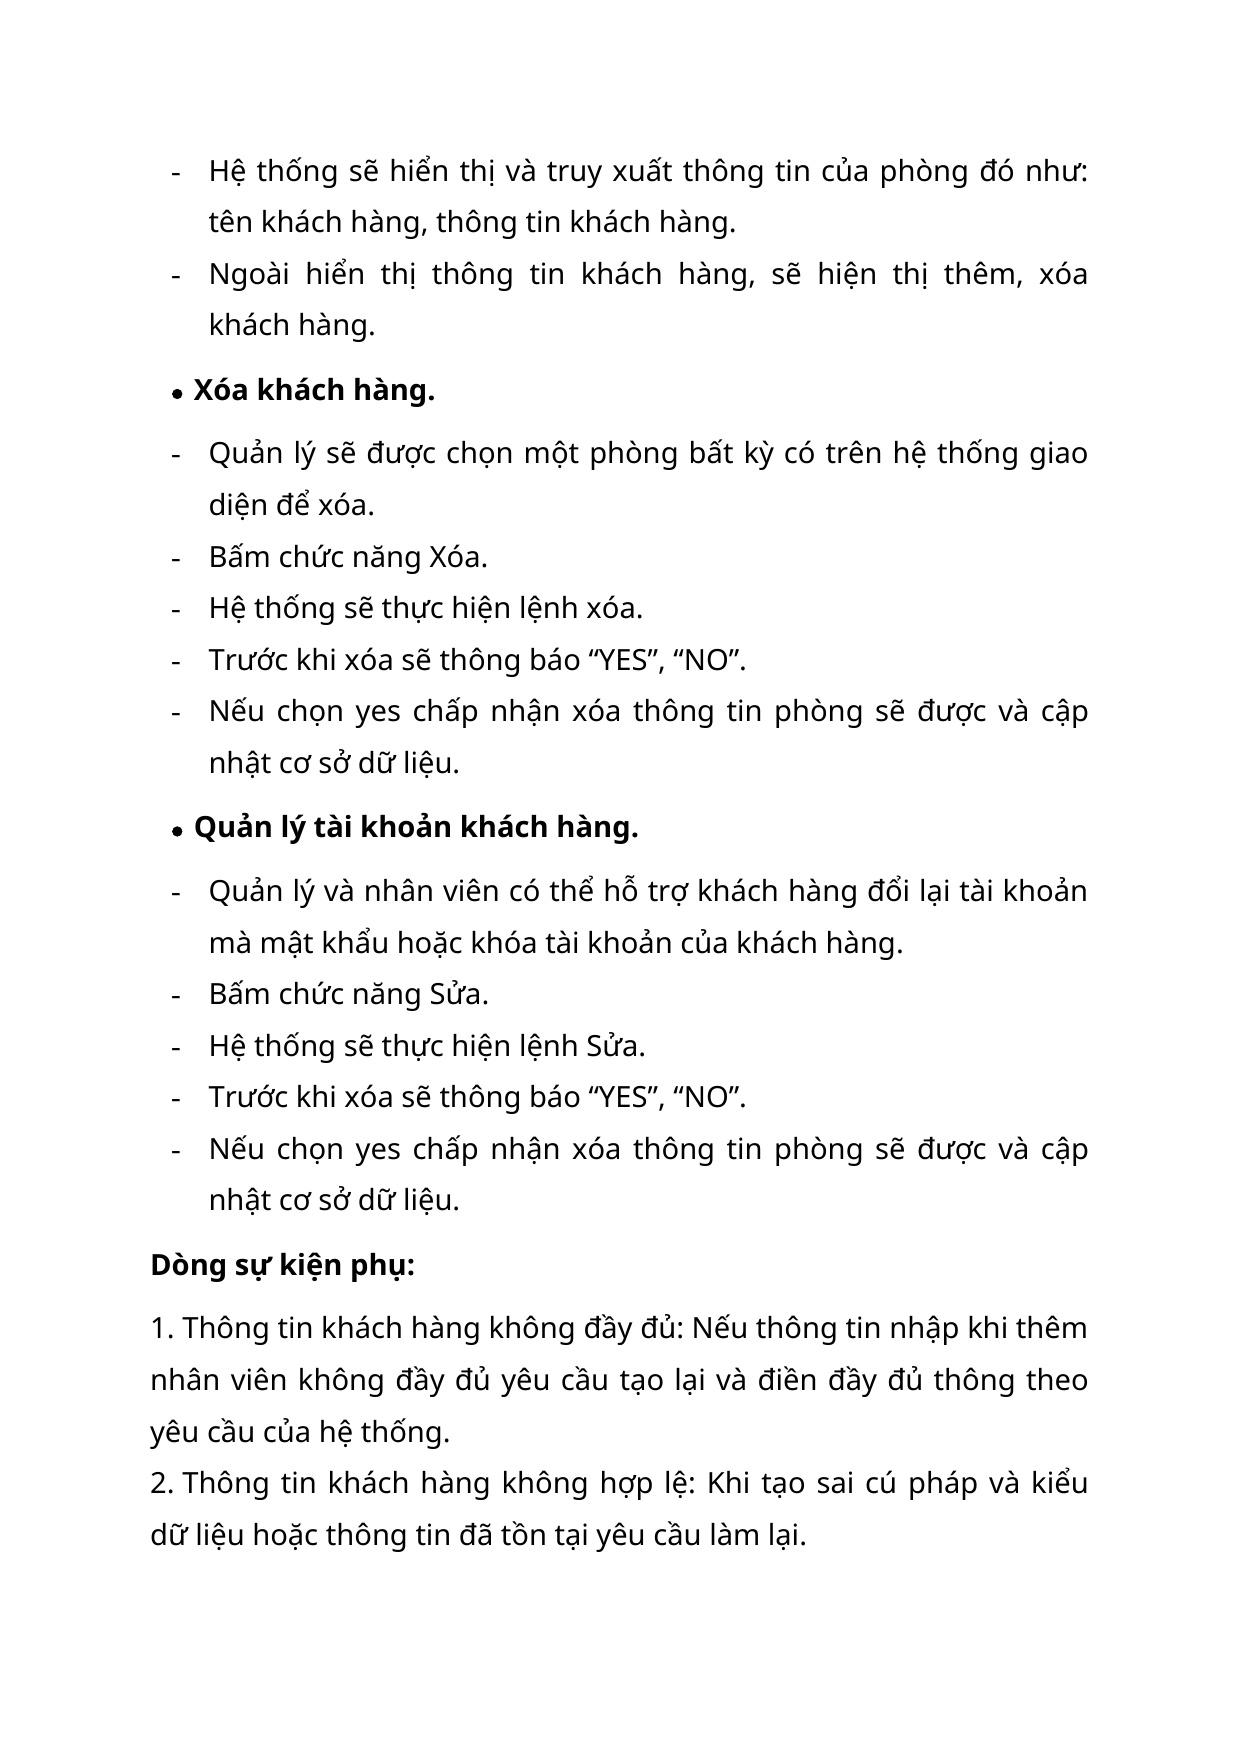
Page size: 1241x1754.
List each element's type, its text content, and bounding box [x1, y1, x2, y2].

list Quản lý và nhân viên có thể hỗ trợ khách hàng đổi lại tài khoản mà mật khẩu hoặc khóa tài khoản của khách hàng. [171, 870, 1090, 962]
list Hệ thống sẽ hiển thị và truy xuất thông tin của phòng đó như: tên khách hàng, thông tin khách hàng. [171, 150, 1090, 241]
list Thông tin khách hàng không đầy đủ: Nếu thông tin nhập khi thêm nhân viên không đầy đủ yêu cầu tạo lại và điền đầy đủ thông theo yêu cầu của hệ thống. [150, 1308, 1090, 1451]
list Nếu chọn yes chấp nhận xóa thông tin phòng sẽ được và cập nhật cơ sở dữ liệu. [171, 1128, 1090, 1219]
list Ngoài hiển thị thông tin khách hàng, sẽ hiện thị thêm, xóa khách hàng. [171, 253, 1090, 344]
list Xóa khách hàng. [171, 369, 1090, 408]
list Thông tin khách hàng không hợp lệ: Khi tạo sai cú pháp và kiểu dữ liệu hoặc thông tin đã tồn tại yêu cầu làm lại. [150, 1462, 1090, 1554]
list Bấm chức năng Sửa. [171, 973, 1090, 1013]
list Trước khi xóa sẽ thông báo “YES”, “NO”. [171, 639, 1090, 679]
text Dòng sự kiện phụ: [150, 1244, 1090, 1283]
list Trước khi xóa sẽ thông báo “YES”, “NO”. [171, 1077, 1090, 1116]
list Hệ thống sẽ thực hiện lệnh xóa. [171, 587, 1090, 627]
list Quản lý tài khoản khách hàng. [171, 806, 1090, 846]
list Bấm chức năng Xóa. [171, 536, 1090, 576]
list Quản lý sẽ được chọn một phòng bất kỳ có trên hệ thống giao diện để xóa. [171, 433, 1090, 524]
list Nếu chọn yes chấp nhận xóa thông tin phòng sẽ được và cập nhật cơ sở dữ liệu. [171, 691, 1090, 782]
list Hệ thống sẽ thực hiện lệnh Sửa. [171, 1025, 1090, 1065]
